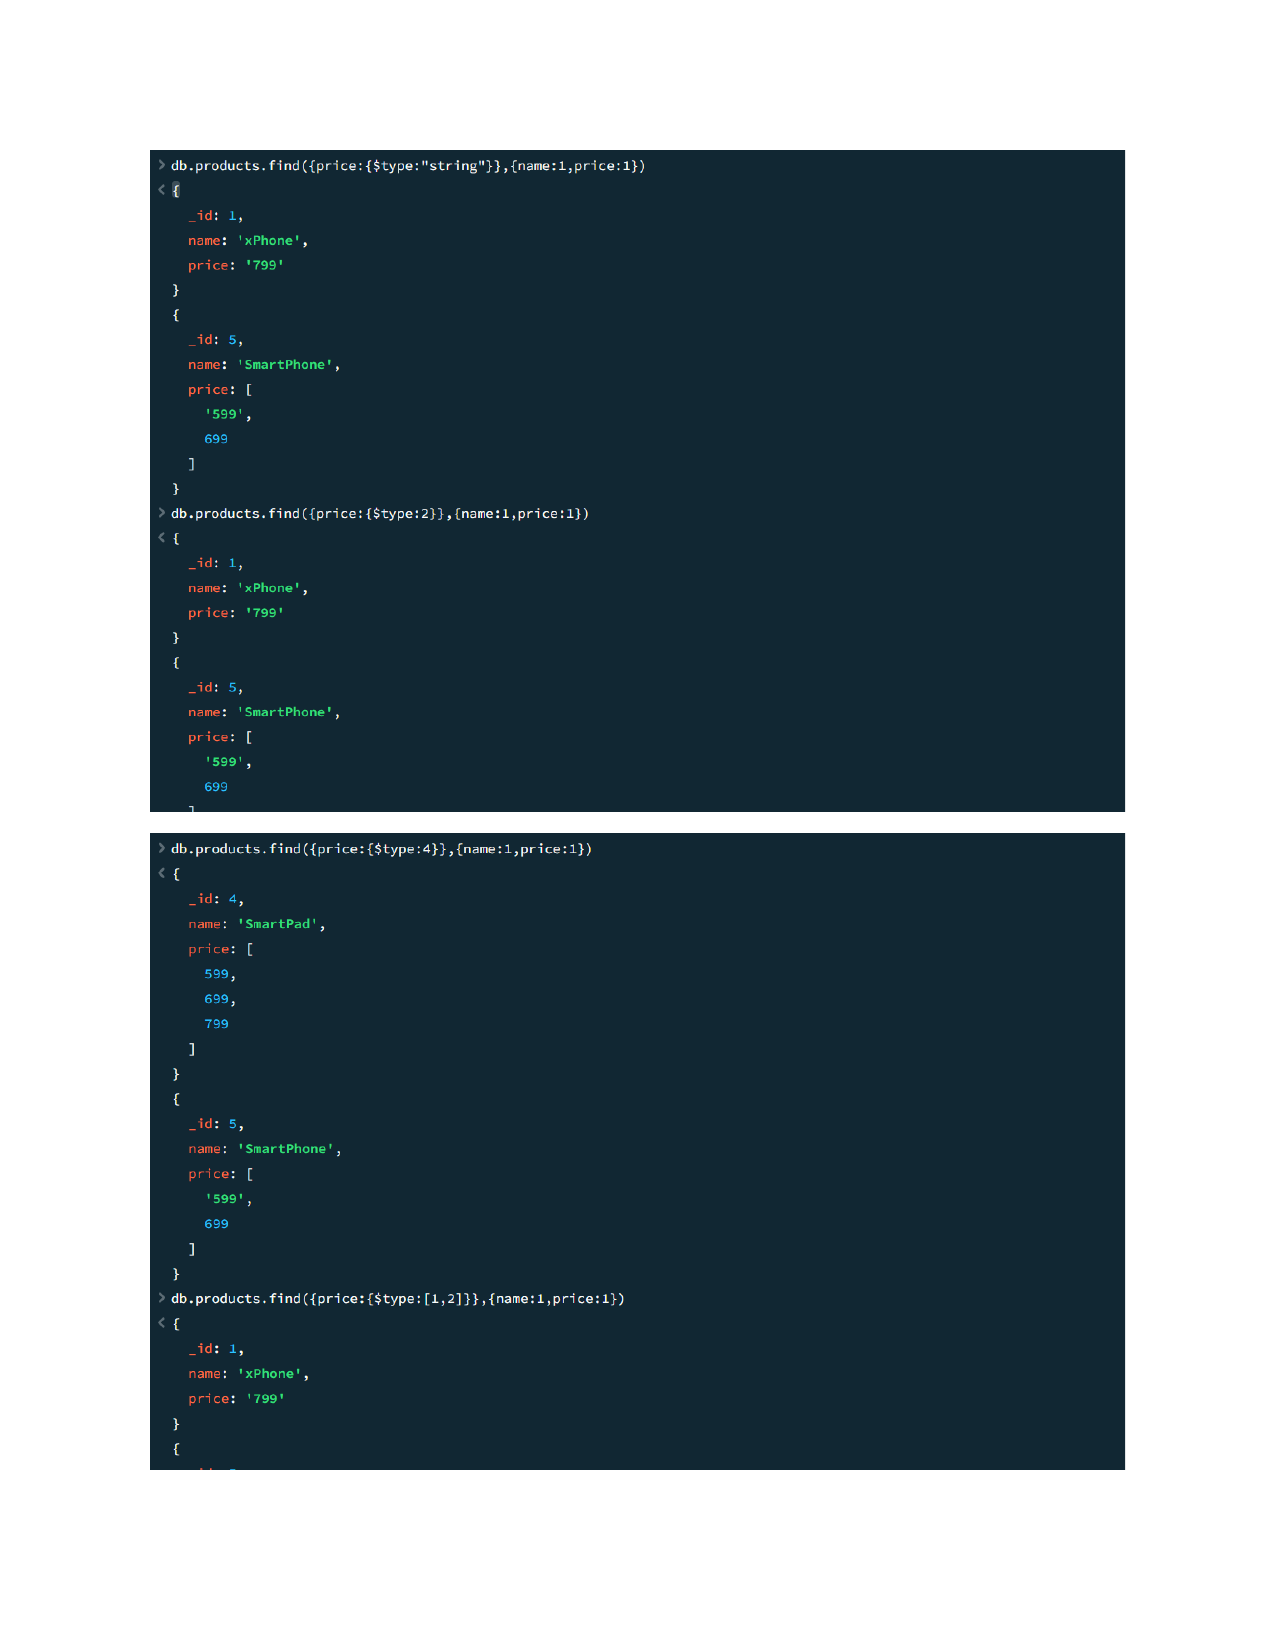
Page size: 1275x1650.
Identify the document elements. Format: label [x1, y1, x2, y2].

picture [150, 150, 1125, 812]
picture [150, 833, 1125, 1470]
